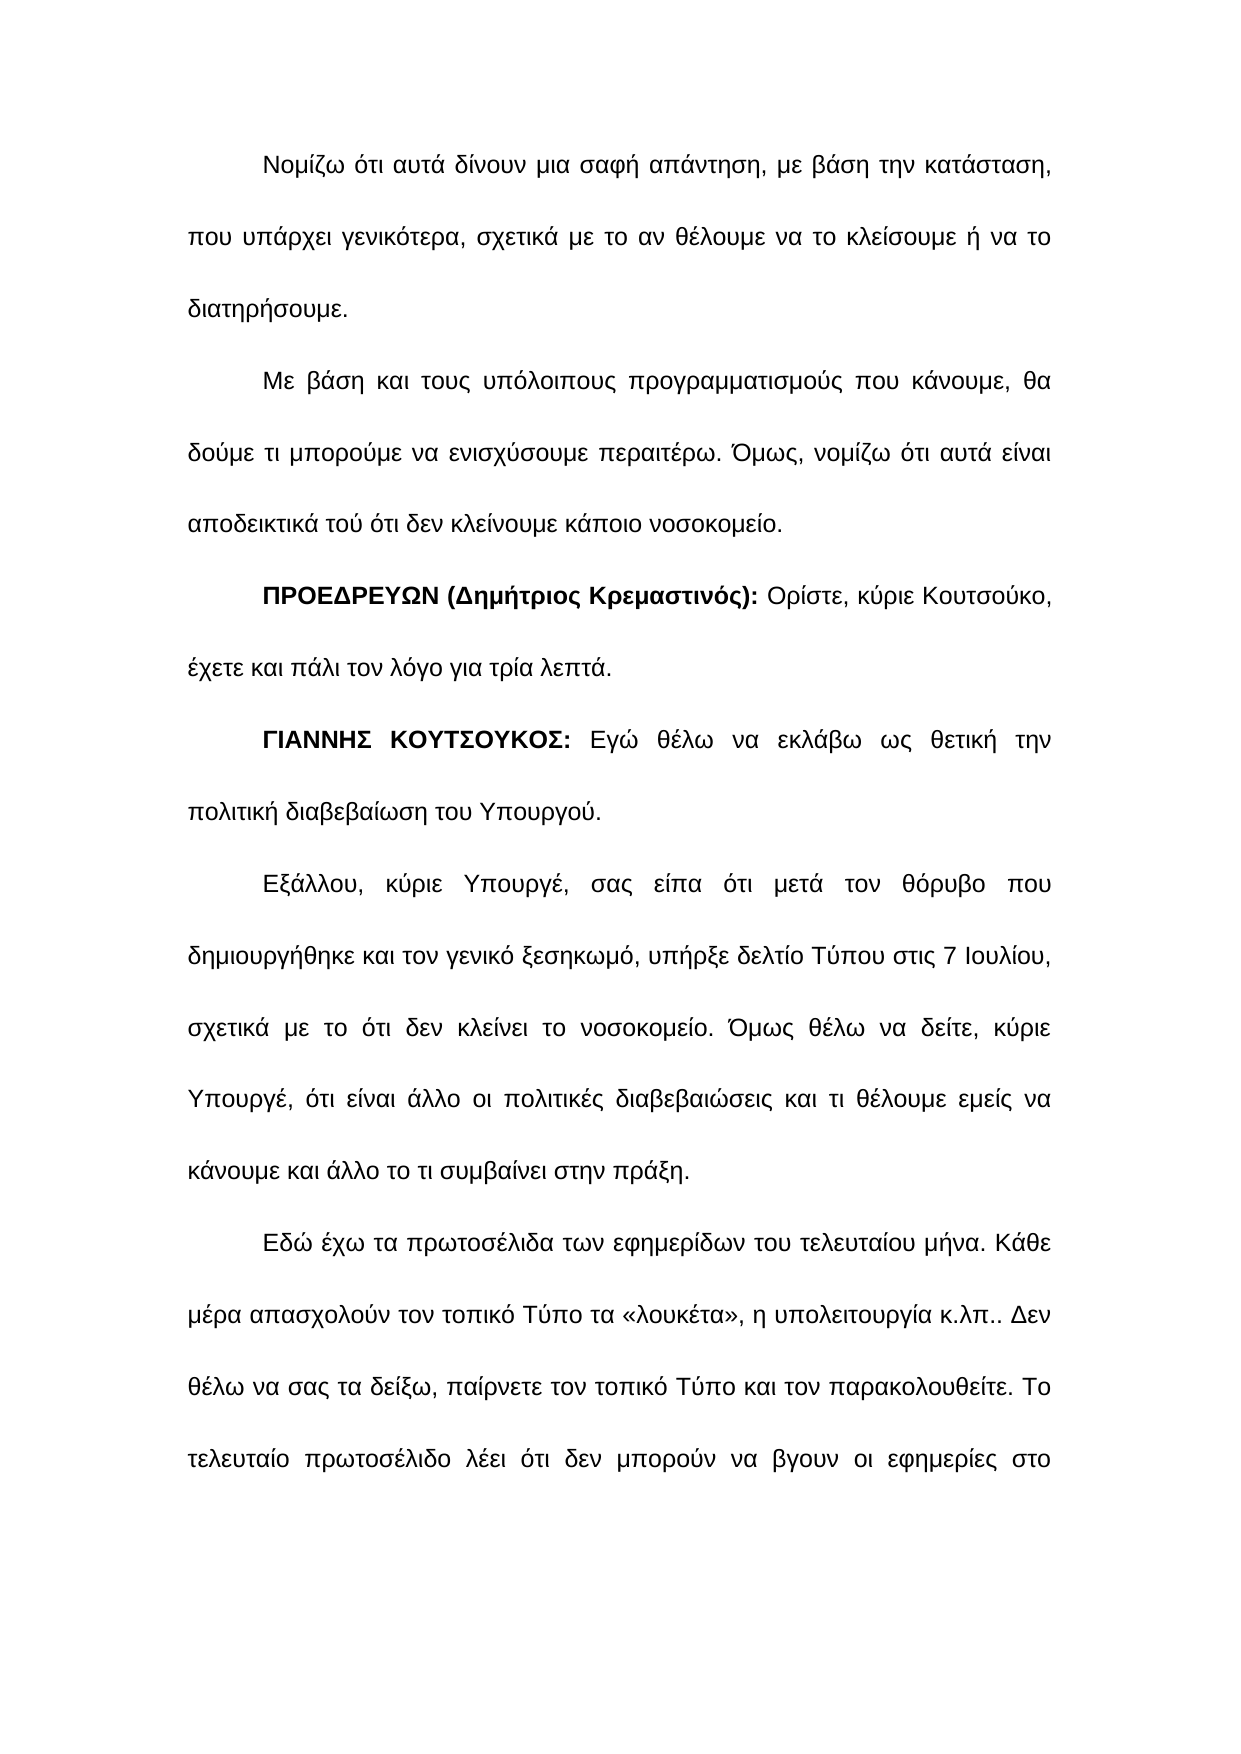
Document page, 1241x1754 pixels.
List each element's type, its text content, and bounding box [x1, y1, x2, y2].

text Νομίζω ότι αυτά δίνουν μια σαφή απάντηση, με βάση την κατάσταση, που υπάρχει γενικότερα, σχετικά με το αν θέλουμε να το κλείσουμε ή να το διατηρήσουμε. [187, 150, 1053, 322]
text ΠΡΟΕΔΡΕΥΩΝ (Δημήτριος Κρεμαστινός): Ορίστε, κύριε Κουτσούκο, έχετε και πάλι τον λόγο για τρία λεπτά. [187, 581, 1053, 682]
text Εξάλλου, κύριε Υπουργέ, σας είπα ότι μετά τον θόρυβο που δημιουργήθηκε και τον γενικό ξεσηκωμό, υπήρξε δελτίο Τύπου στις 7 Ιουλίου, σχετικά με το ότι δεν κλείνει το νοσοκομείο. Όμως θέλω να δείτε, κύριε Υπουργέ, ότι είναι άλλο οι πολιτικές διαβεβαιώσεις και τι θέλουμε εμείς να κάνουμε και άλλο το τι συμβαίνει στην πράξη. [187, 869, 1053, 1185]
text ΓΙΑΝΝΗΣ ΚΟΥΤΣΟΥΚΟΣ: Εγώ θέλω να εκλάβω ως θετική την πολιτική διαβεβαίωση του Υπουργού. [187, 725, 1053, 826]
text Με βάση και τους υπόλοιπους προγραμματισμούς που κάνουμε, θα δούμε τι μπορούμε να ενισχύσουμε περαιτέρω. Όμως, νομίζω ότι αυτά είναι αποδεικτικά τού ότι δεν κλείνουμε κάποιο νοσοκομείο. [187, 366, 1053, 538]
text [187, 1228, 1053, 1472]
